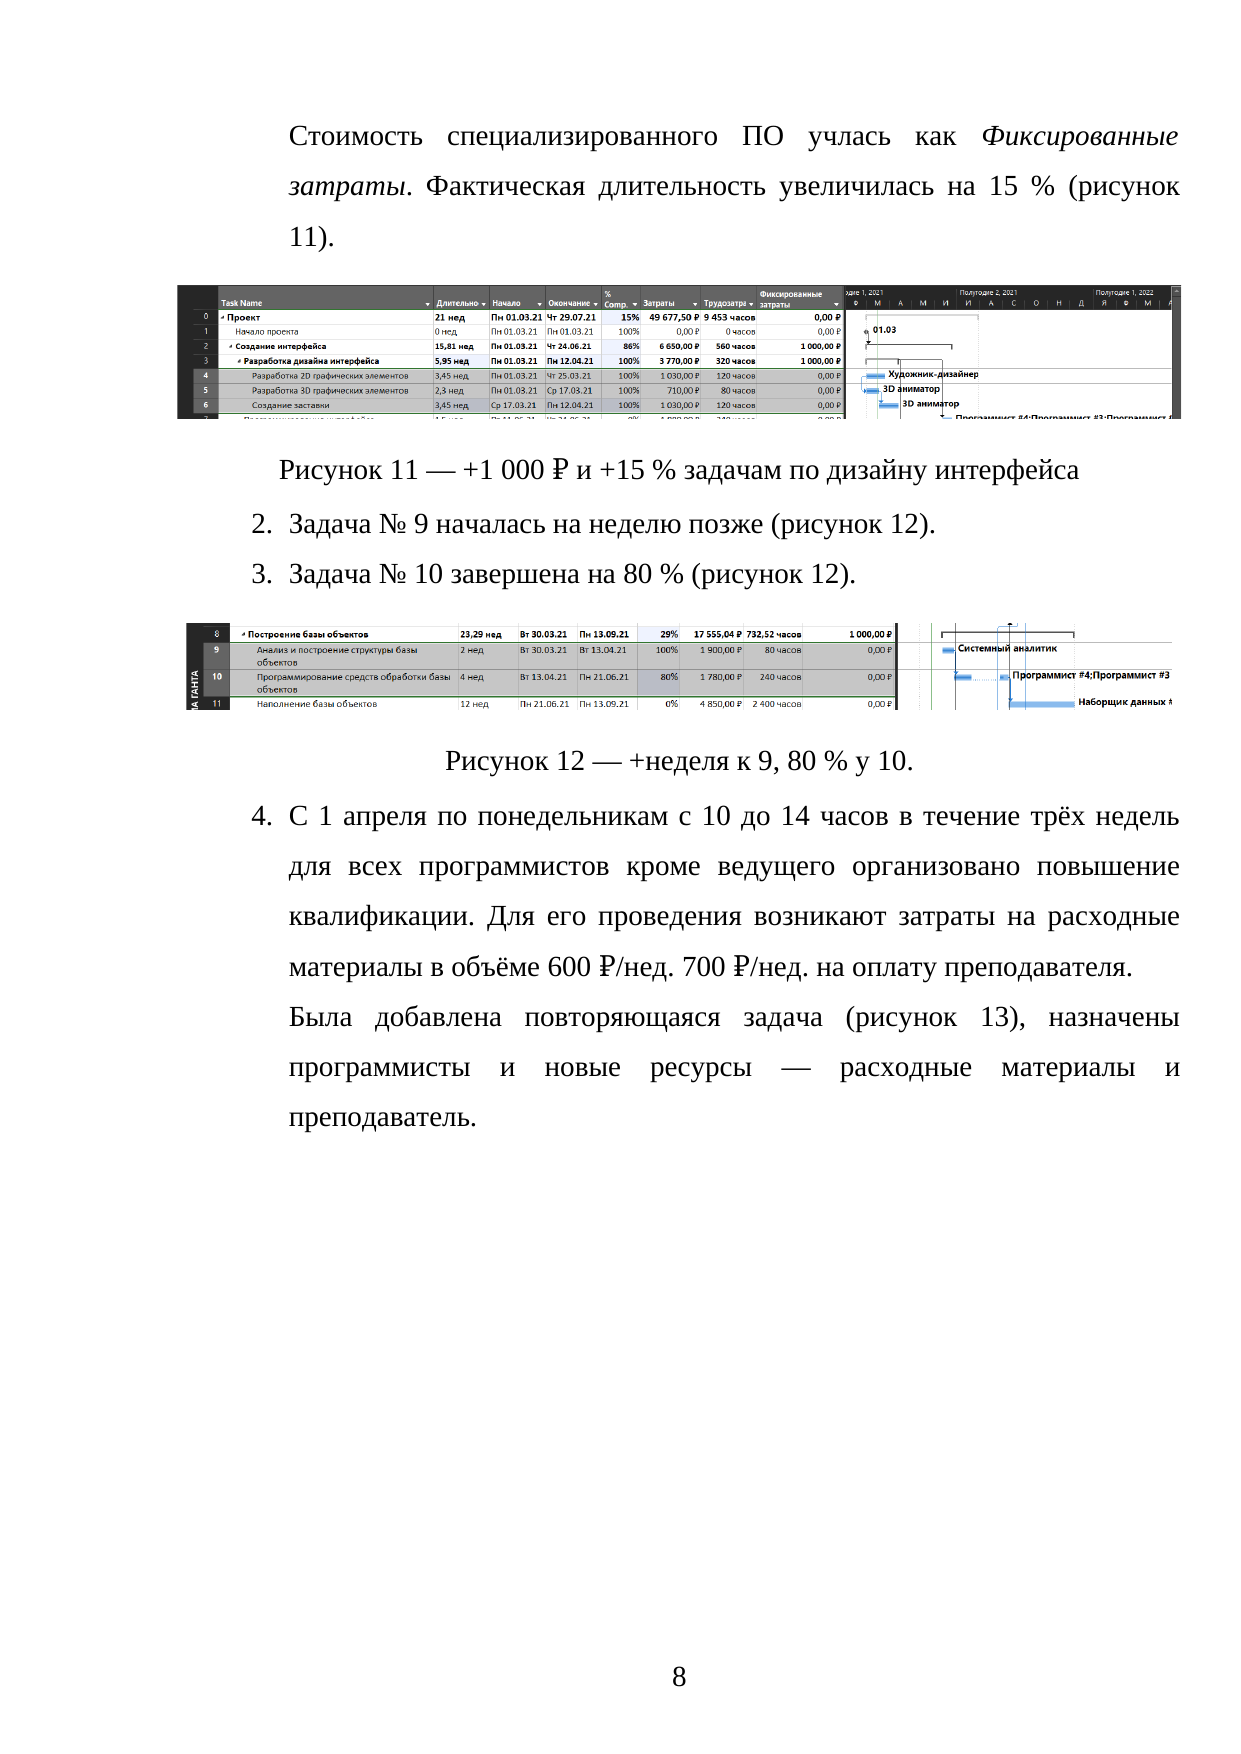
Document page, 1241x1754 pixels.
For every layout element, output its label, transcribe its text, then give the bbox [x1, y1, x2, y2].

picture [177, 285, 1182, 419]
text Рисунок 11 — +1 000 ₽ и +15 % задачам по дизайну интерфейса [177, 452, 1181, 486]
list Задача № 10 завершена на 80 % (рисунок 12). [251, 557, 1181, 590]
text Рисунок 12 — +неделя к 9, 80 % у 10. [177, 743, 1181, 777]
picture [186, 623, 1172, 710]
list Стоимость специализированного ПО учлась как Фиксированные затраты. Фактическая длительность увеличилась на 15 % (рисунок 11). [288, 118, 1181, 252]
list Была добавлена повторяющаяся задача (рисунок 13), назначены программисты и новые ресурсы — расходные материалы и преподаватель. [288, 999, 1181, 1133]
list С 1 апреля по понедельникам с 10 до 14 часов в течение трёх недель для всех программистов кроме ведущего организовано повышение квалификации. Для его проведения возникают затраты на расходные материалы в объёме 600 ₽/нед. 700 ₽/нед. на оплату преподавателя. [251, 798, 1181, 982]
list Задача № 9 началась на неделю позже (рисунок 12). [251, 506, 1181, 540]
